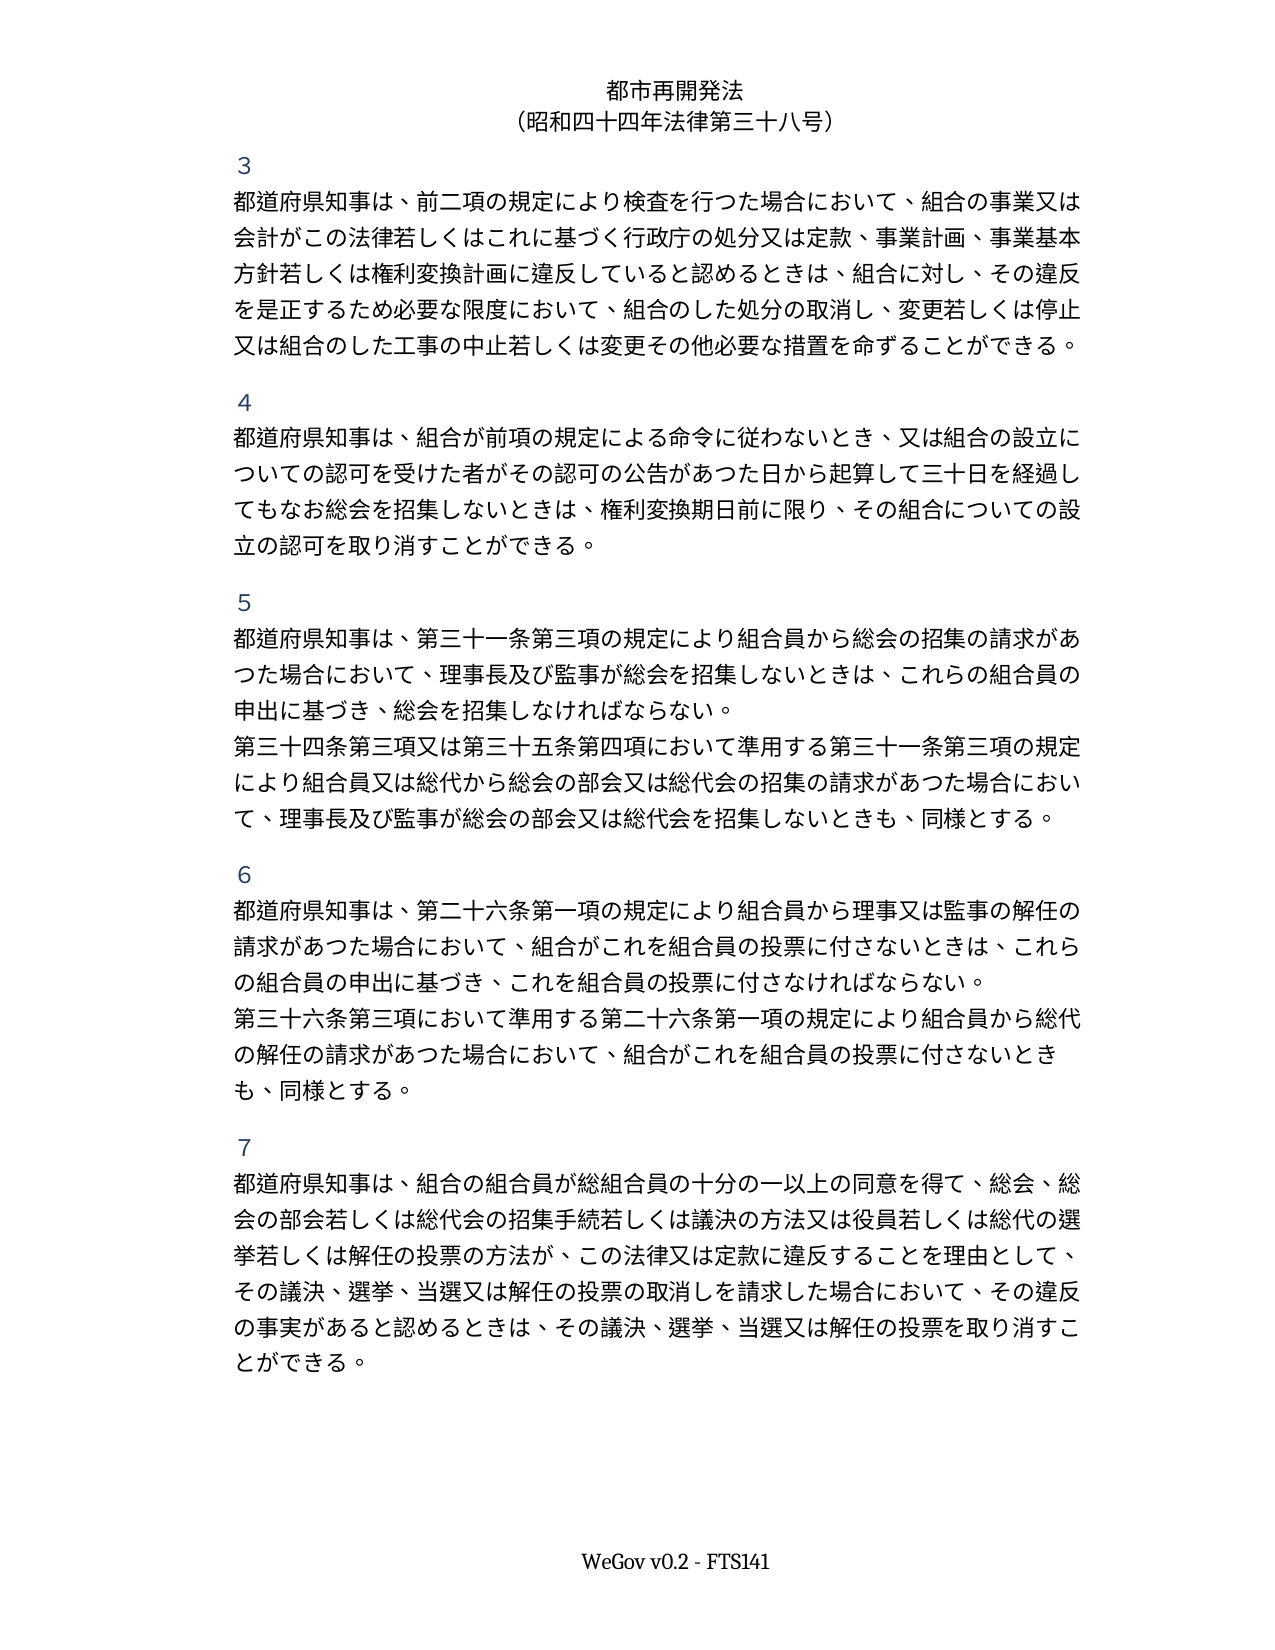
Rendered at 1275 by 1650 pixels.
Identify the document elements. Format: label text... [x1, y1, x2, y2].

text 都道府県知事は、第二十六条第一項の規定により組合員から理事又は監事の解任の請求があつた場合において、組合がこれを組合員の投票に付さないときは、これらの組合員の申出に基づき、これを組合員の投票に付さなければならない。 第三十六条第三項において準用する第二十六条第一項の規定により組合員から総代の解任の請求があつた場合において、組合がこれを組合員の投票に付さないときも、同様とする。 [233, 895, 1087, 1106]
subtitle ３ [233, 150, 1087, 181]
text 都道府県知事は、前二項の規定により検査を行つた場合において、組合の事業又は会計がこの法律若しくはこれに基づく行政庁の処分又は定款、事業計画、事業基本方針若しくは権利変換計画に違反していると認めるときは、組合に対し、その違反を是正するため必要な限度において、組合のした処分の取消し、変更若しくは停止又は組合のした工事の中止若しくは変更その他必要な措置を命ずることができる。 [233, 186, 1087, 361]
subtitle ４ [233, 386, 1087, 418]
subtitle ７ [233, 1132, 1087, 1163]
text 都道府県知事は、第三十一条第三項の規定により組合員から総会の招集の請求があつた場合において、理事長及び監事が総会を招集しないときは、これらの組合員の申出に基づき、総会を招集しなければならない。 第三十四条第三項又は第三十五条第四項において準用する第三十一条第三項の規定により組合員又は総代から総会の部会又は総代会の招集の請求があつた場合において、理事長及び監事が総会の部会又は総代会を招集しないときも、同様とする。 [233, 623, 1087, 834]
text 都道府県知事は、組合の組合員が総組合員の十分の一以上の同意を得て、総会、総会の部会若しくは総代会の招集手続若しくは議決の方法又は役員若しくは総代の選挙若しくは解任の投票の方法が、この法律又は定款に違反することを理由として、その議決、選挙、当選又は解任の投票の取消しを請求した場合において、その違反の事実があると認めるときは、その議決、選挙、当選又は解任の投票を取り消すことができる。 [233, 1168, 1087, 1379]
subtitle ５ [233, 587, 1087, 618]
text 都道府県知事は、組合が前項の規定による命令に従わないとき、又は組合の設立についての認可を受けた者がその認可の公告があつた日から起算して三十日を経過してもなお総会を招集しないときは、権利変換期日前に限り、その組合についての設立の認可を取り消すことができる。 [233, 422, 1087, 561]
subtitle ６ [233, 859, 1087, 891]
